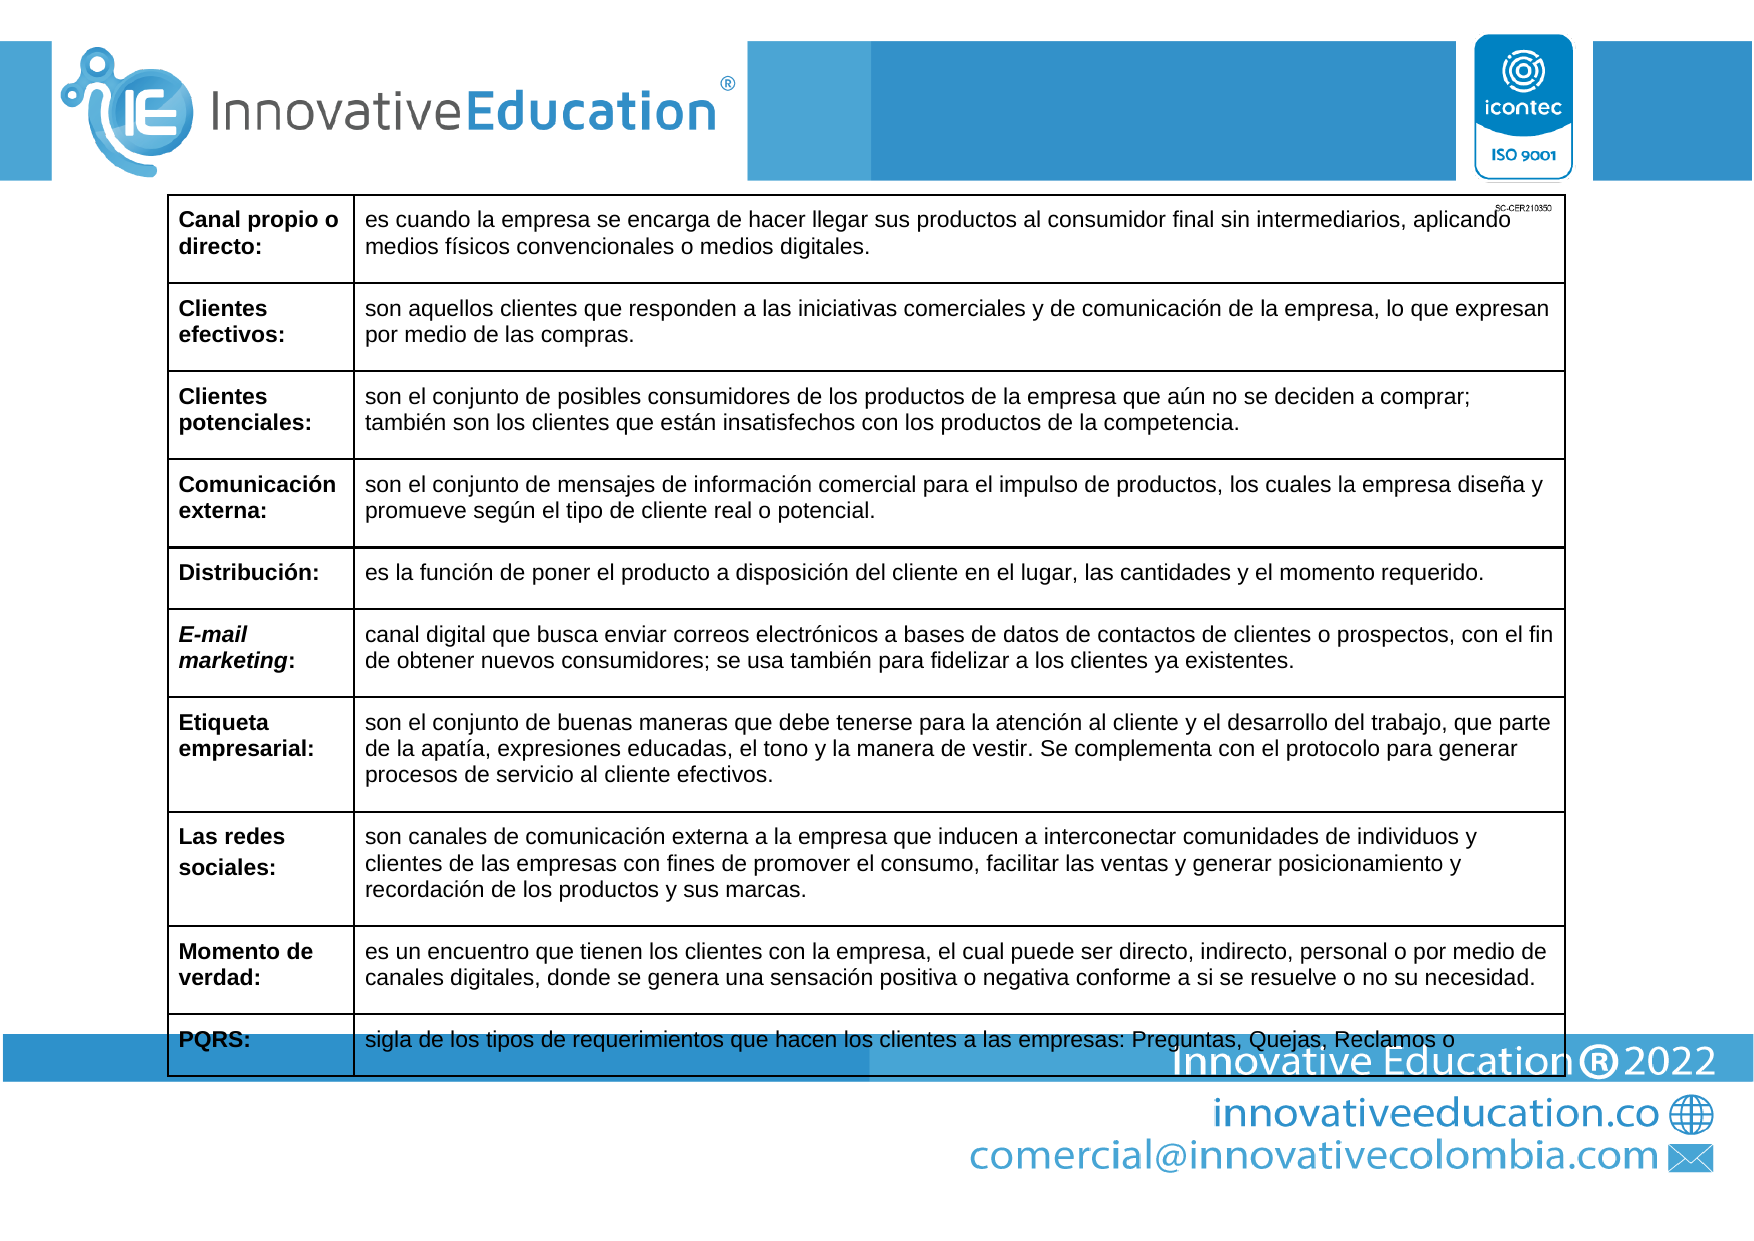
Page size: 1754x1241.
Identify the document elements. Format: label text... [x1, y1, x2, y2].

table_cell es la función de poner el producto a disposición del cliente en el lugar, las cantidades y el momento requerido. [355, 549, 1564, 608]
table_cell Momento de verdad: [169, 927, 353, 1013]
table_cell es un encuentro que tienen los clientes con la empresa, el cual puede ser directo, indirecto, personal o por medio de canales digitales, donde se genera una sensación positiva o negativa conforme a si se resuelve o no su necesidad. [355, 927, 1564, 1013]
table_cell son el conjunto de mensajes de información comercial para el impulso de productos, los cuales la empresa diseña y promueve según el tipo de cliente real o potencial. [355, 460, 1564, 546]
table_cell Las redes sociales: [169, 813, 353, 925]
picture [1593, 28, 1752, 194]
table_cell Clientes efectivos: [169, 284, 353, 370]
table_cell Canal propio o directo: [169, 196, 353, 282]
table_cell son aquellos clientes que responden a las iniciativas comerciales y de comunicación de la empresa, lo que expresan por medio de las compras. [355, 284, 1564, 370]
table_cell son el conjunto de buenas maneras que debe tenerse para la atención al cliente y el desarrollo del trabajo, que parte de la apatía, expresiones educadas, el tono y la manera de vestir. Se complementa con el protocolo para generar procesos de servicio al cliente efectivos. [355, 698, 1564, 811]
table_cell canal digital que busca enviar correos electrónicos a bases de datos de contactos de clientes o prospectos, con el fin de obtener nuevos consumidores; se usa también para fidelizar a los clientes ya existentes. [355, 610, 1564, 696]
picture [0, 28, 1456, 194]
table_cell son el conjunto de posibles consumidores de los productos de la empresa que aún no se deciden a comprar; también son los clientes que están insatisfechos con los productos de la competencia. [355, 372, 1564, 458]
table_cell es cuando la empresa se encarga de hacer llegar sus productos al consumidor final sin intermediarios, aplicando medios físicos convencionales o medios digitales. [355, 196, 1564, 282]
picture [2, 1033, 1754, 1179]
table_cell E-mail marketing: [169, 610, 353, 696]
picture [1471, 32, 1576, 214]
table_cell Distribución: [169, 549, 353, 608]
table_cell PQRS: [169, 1015, 353, 1075]
table_cell Clientes potenciales: [169, 372, 353, 458]
table_cell son canales de comunicación externa a la empresa que inducen a interconectar comunidades de individuos y clientes de las empresas con fines de promover el consumo, facilitar las ventas y generar posicionamiento y recordación de los productos y sus marcas. [355, 813, 1564, 925]
table_cell Etiqueta empresarial: [169, 698, 353, 811]
table_cell Comunicación externa: [169, 460, 353, 546]
